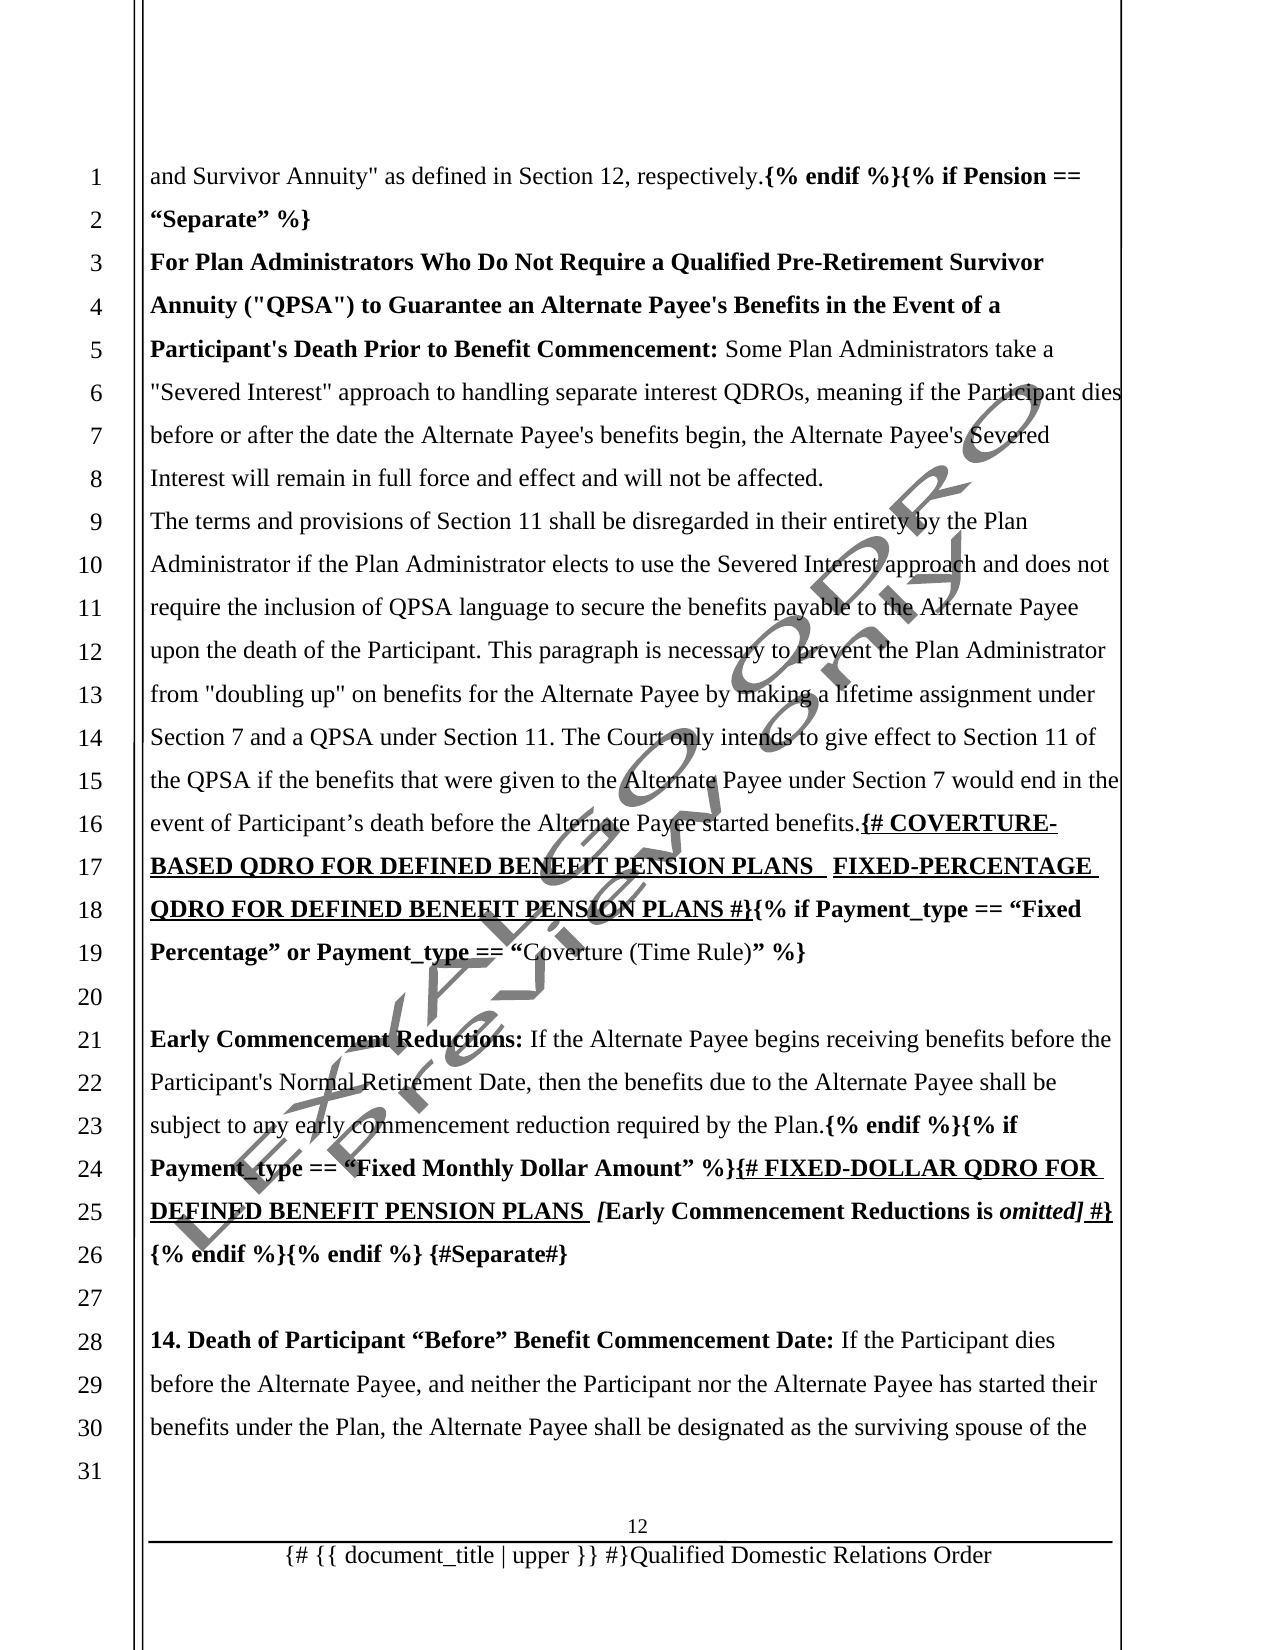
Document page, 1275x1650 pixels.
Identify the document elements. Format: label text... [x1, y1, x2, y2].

text Early Commencement Reductions: If the Alternate Payee begins receiving benefits before the Participant's Normal Retirement Date, then the benefits due to the Alternate Payee shall be subject to any early commencement reduction required by the Plan.{% endif %}{% if Payment_type == “Fixed Monthly Dollar Amount” %}{# FIXED-DOLLAR QDRO FOR DEFINED BENEFIT PENSION PLANS [Early Commencement Reductions is omitted] #} {% endif %}{% endif %} {#Separate#} [150, 1024, 1125, 1268]
text For Plan Administrators Who Do Not Require a Qualified Pre-Retirement Survivor Annuity ("QPSA") to Guarantee an Alternate Payee's Benefits in the Event of a Participant's Death Prior to Benefit Commencement: Some Plan Administrators take a "Severed Interest" approach to handling separate interest QDROs, meaning if the Participant dies before or after the date the Alternate Payee's benefits begin, the Alternate Payee's Severed Interest will remain in full force and effect and will not be affected. [150, 247, 1125, 492]
text The terms and provisions of Section 11 shall be disregarded in their entirety by the Plan Administrator if the Plan Administrator elects to use the Severed Interest approach and does not require the inclusion of QPSA language to secure the benefits payable to the Alternate Payee upon the death of the Participant. This paragraph is necessary to prevent the Plan Administrator from "doubling up" on benefits for the Alternate Payee by making a lifetime assignment under Section 7 and a QPSA under Section 11. The Court only intends to give effect to Section 11 of the QPSA if the benefits that were given to the Alternate Payee under Section 7 would end in the event of Participant’s death before the Alternate Payee started benefits.{# COVERTURE-BASED QDRO FOR DEFINED BENEFIT PENSION PLANS FIXED-PERCENTAGE QDRO FOR DEFINED BENEFIT PENSION PLANS #}{% if Payment_type == “Fixed Percentage” or Payment_type == “Coverture (Time Rule)” %} [150, 506, 1125, 966]
